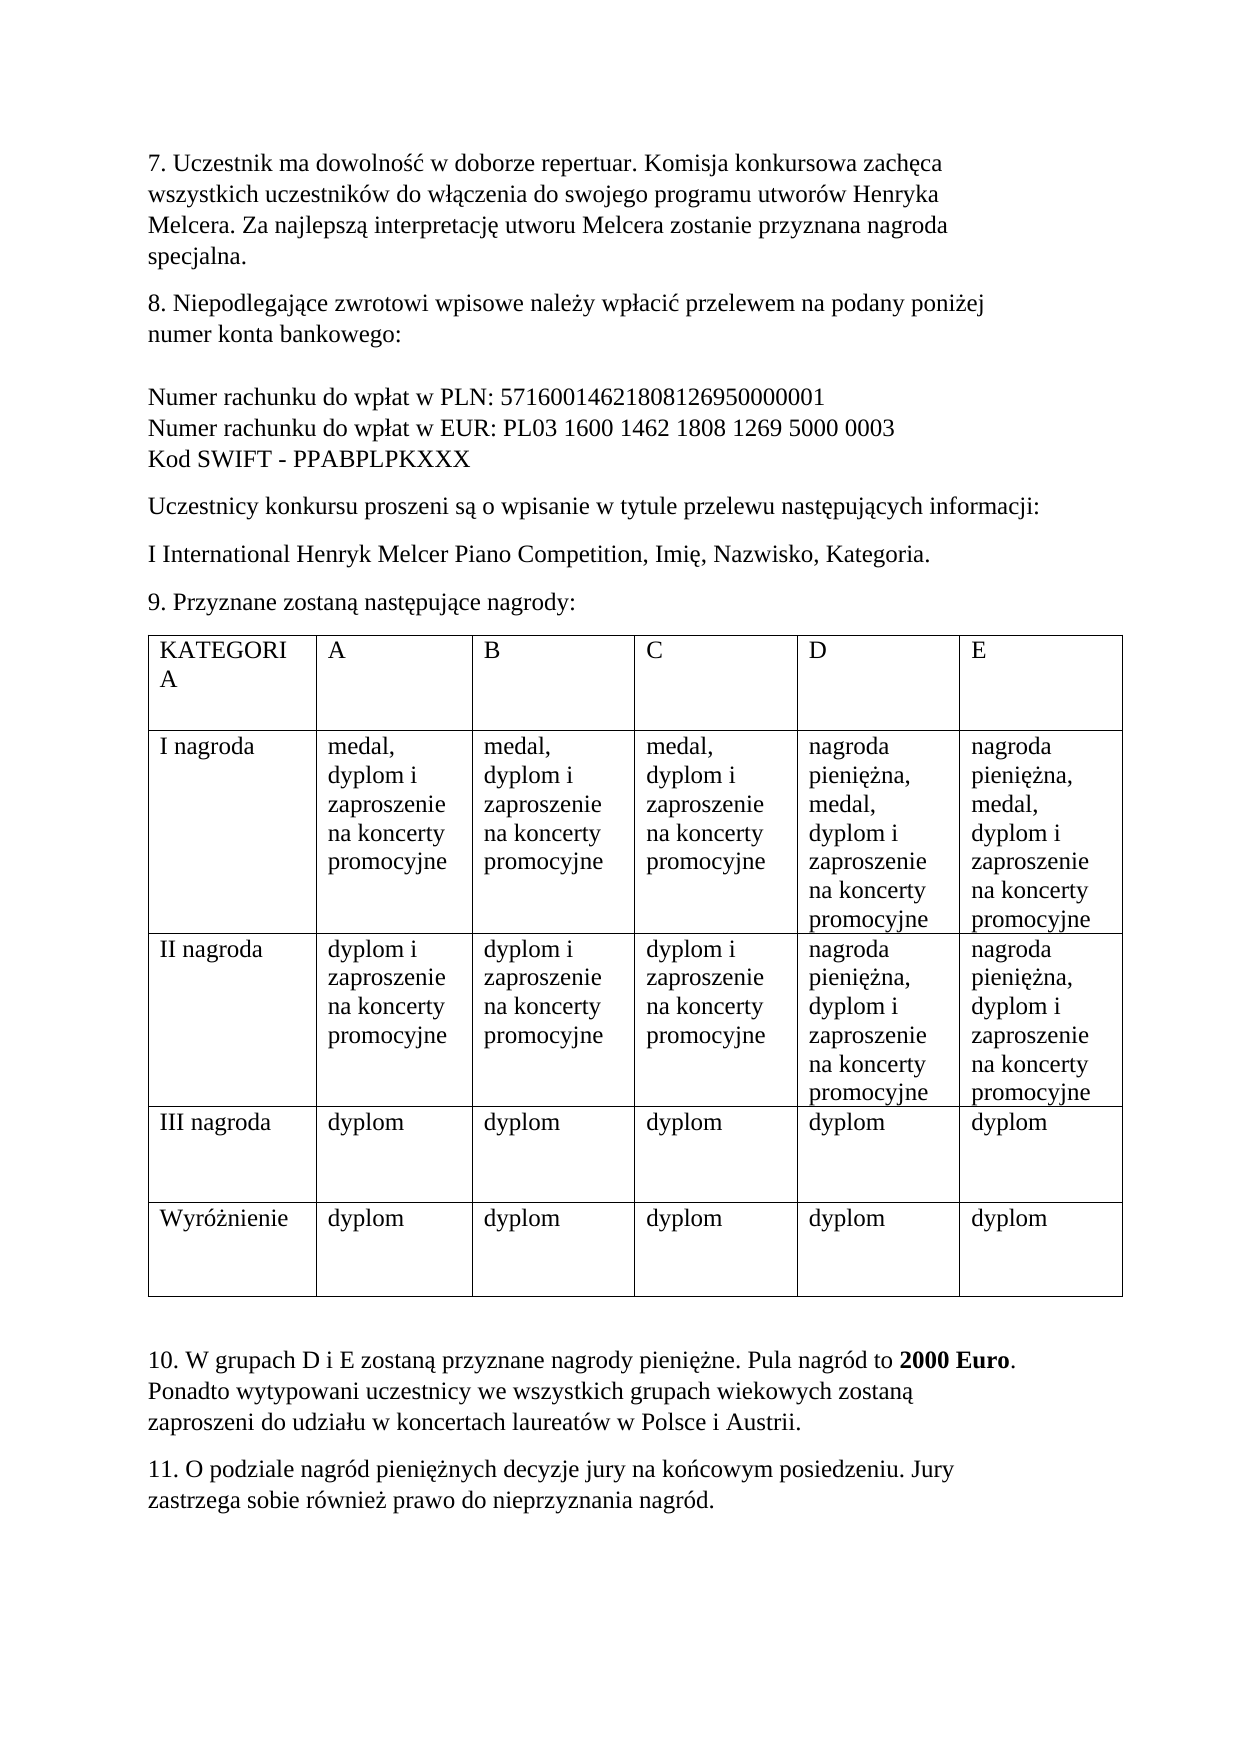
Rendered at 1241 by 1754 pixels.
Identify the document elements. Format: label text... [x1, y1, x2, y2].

table_cell medal, dyplom i zaproszenie na koncerty promocyjne [317, 731, 472, 933]
table_cell dyplom [473, 1107, 634, 1202]
text 7. Uczestnik ma dowolność w doborze repertuar. Komisja konkursowa zachęca wszystkich uczestników do włączenia do swojego programu utworów Henryka Melcera. Za najlepszą interpretację utworu Melcera zostanie przyznana nagroda specjalna. [148, 148, 1093, 269]
table_cell dyplom i zaproszenie na koncerty promocyjne [317, 934, 472, 1106]
table_cell nagroda pieniężna, medal, dyplom i zaproszenie na koncerty promocyjne [798, 731, 959, 933]
table_cell I nagroda [149, 731, 316, 933]
table_cell medal, dyplom i zaproszenie na koncerty promocyjne [473, 731, 634, 933]
table_cell nagroda pieniężna, medal, dyplom i zaproszenie na koncerty promocyjne [960, 731, 1122, 933]
text 9. Przyznane zostaną następujące nagrody: [148, 587, 1093, 616]
table_cell medal, dyplom i zaproszenie na koncerty promocyjne [635, 731, 797, 933]
table_cell dyplom i zaproszenie na koncerty promocyjne [473, 934, 634, 1106]
text Uczestnicy konkursu proszeni są o wpisanie w tytule przelewu następujących informacji: [148, 491, 1093, 520]
table_header KATEGORIA [149, 636, 316, 730]
table_header C [635, 636, 797, 730]
table_header E [960, 636, 1122, 730]
table_cell dyplom [317, 1203, 472, 1296]
table_cell dyplom [317, 1107, 472, 1202]
table_header A [317, 636, 472, 730]
table_cell III nagroda [149, 1107, 316, 1202]
table_cell dyplom [960, 1107, 1122, 1202]
text 10. W grupach D i E zostaną przyznane nagrody pieniężne. Pula nagród to 2000 Euro. Ponadto wytypowani uczestnicy we wszystkich grupach wiekowych zostaną zaproszeni do udziału w koncertach laureatów w Polsce i Austrii. [148, 1345, 1093, 1436]
table_cell nagroda pieniężna, dyplom i zaproszenie na koncerty promocyjne [960, 934, 1122, 1106]
table_header D [798, 636, 959, 730]
table_cell dyplom [635, 1203, 797, 1296]
table_cell nagroda pieniężna, dyplom i zaproszenie na koncerty promocyjne [798, 934, 959, 1106]
table_cell II nagroda [149, 934, 316, 1106]
table_cell dyplom i zaproszenie na koncerty promocyjne [635, 934, 797, 1106]
table_cell Wyróżnienie [149, 1203, 316, 1296]
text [148, 1454, 1093, 1576]
table_cell dyplom [473, 1203, 634, 1296]
table_cell dyplom [635, 1107, 797, 1202]
table_cell dyplom [798, 1203, 959, 1296]
text 8. Niepodlegające zwrotowi wpisowe należy wpłacić przelewem na podany poniżej numer konta bankowego: Numer rachunku do wpłat w PLN: 57160014621808126950000001 Numer rachunku do wpłat w EUR: PL03 1600 1462 1808 1269 5000 0003 Kod SWIFT - PPABPLPKXXX [148, 288, 1093, 472]
table_cell dyplom [960, 1203, 1122, 1296]
table_header B [473, 636, 634, 730]
text I International Henryk Melcer Piano Competition, Imię, Nazwisko, Kategoria. [148, 539, 1093, 568]
table_cell dyplom [798, 1107, 959, 1202]
